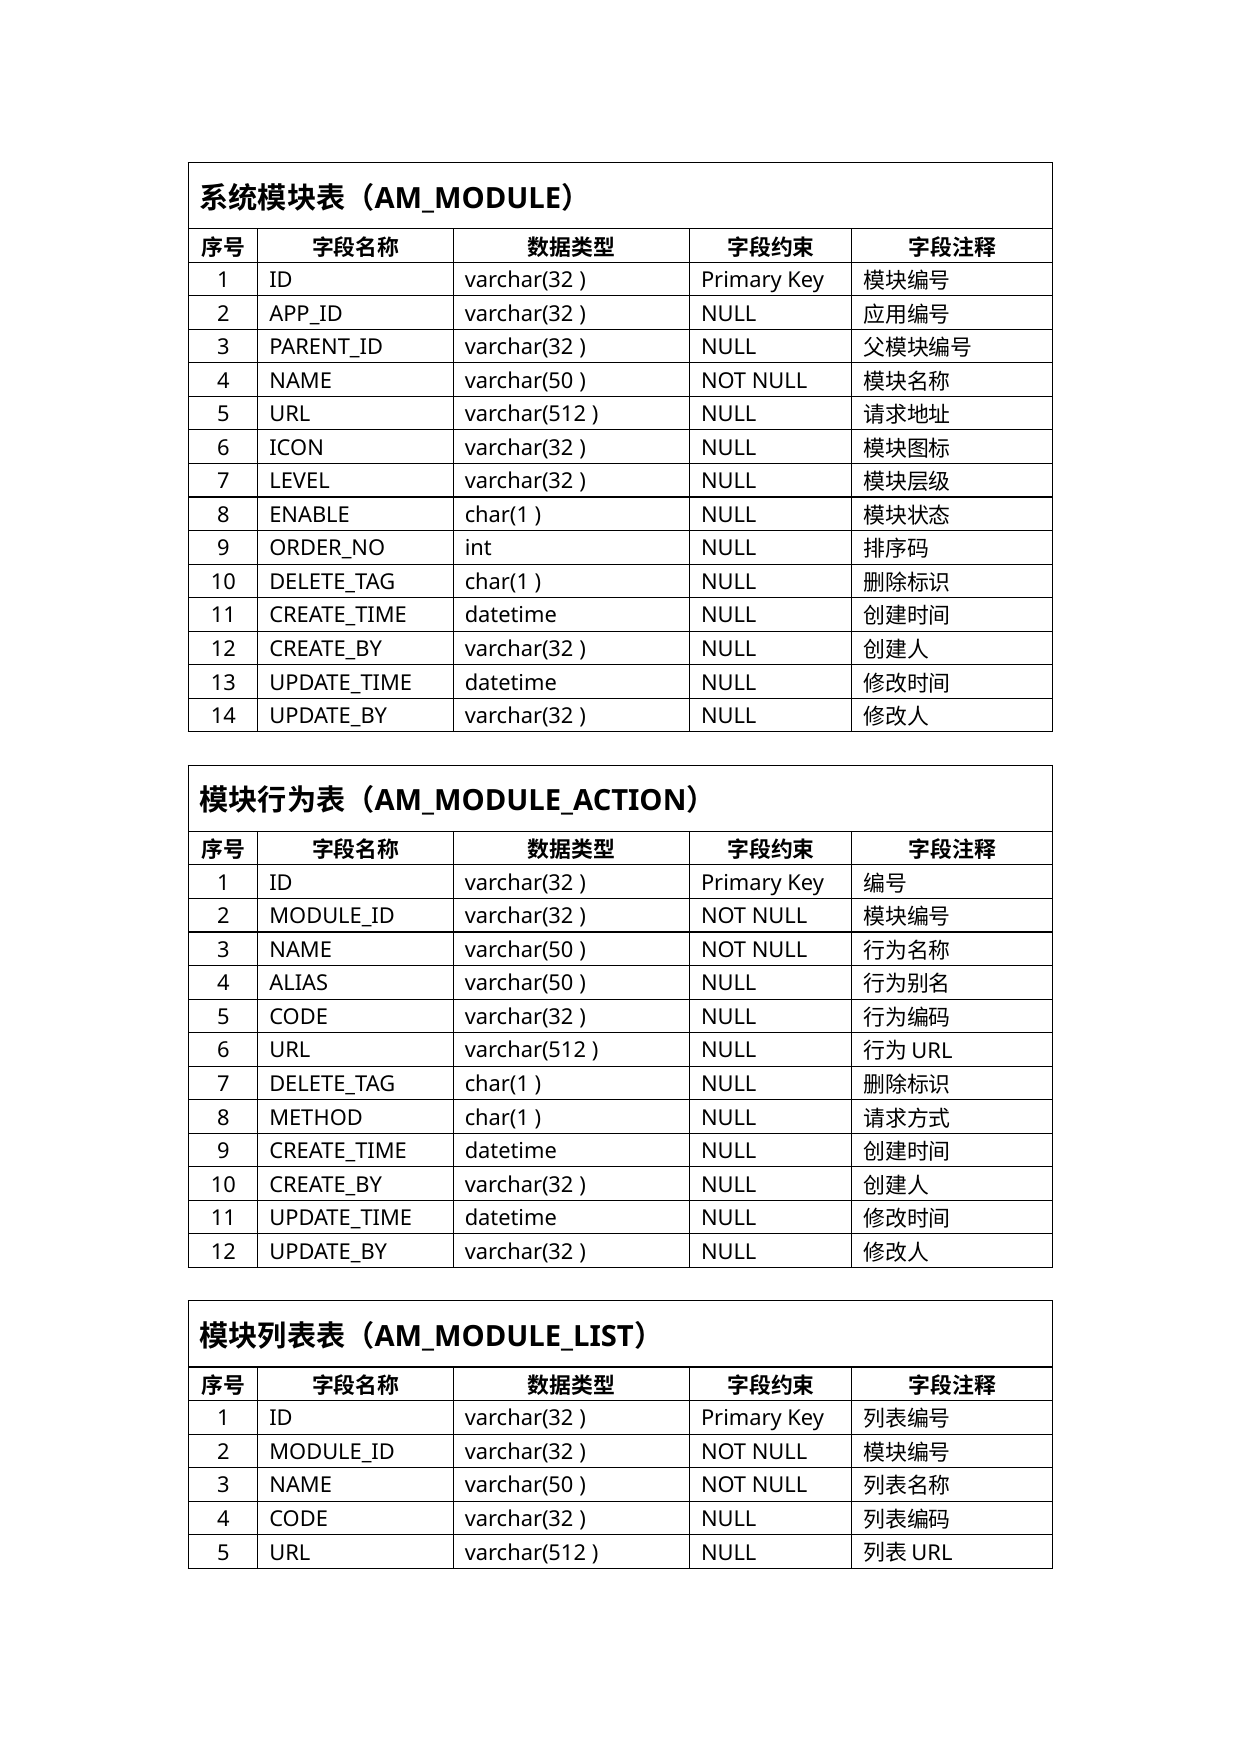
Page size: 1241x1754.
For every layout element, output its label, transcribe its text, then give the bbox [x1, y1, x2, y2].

table_cell 列表名称 [852, 1468, 1052, 1501]
table_cell NULL [690, 1535, 851, 1568]
table_cell 4 [189, 1502, 257, 1534]
table_cell 6 [189, 430, 257, 463]
table_cell 行为编码 [852, 1000, 1052, 1032]
table_cell 11 [189, 1201, 257, 1233]
table_cell ICON [258, 430, 453, 463]
table_cell NOT NULL [690, 363, 851, 396]
table_cell varchar(32 ) [454, 1000, 689, 1032]
table_cell LEVEL [258, 464, 453, 496]
table_cell 字段注释 [852, 229, 1052, 262]
table_cell 1 [189, 865, 257, 898]
table_cell NOT NULL [690, 933, 851, 965]
table_cell CODE [258, 1502, 453, 1534]
table_cell 删除标识 [852, 565, 1052, 597]
table_cell 序号 [189, 832, 257, 864]
table_cell 字段名称 [258, 832, 453, 864]
table_cell varchar(512 ) [454, 1535, 689, 1568]
table_cell UPDATE_TIME [258, 665, 453, 698]
table_cell NULL [690, 1000, 851, 1032]
table_cell Primary Key [690, 865, 851, 898]
table_cell 1 [189, 263, 257, 295]
table_cell 1 [189, 1401, 257, 1433]
table_cell NULL [690, 966, 851, 998]
table_cell 模块层级 [852, 464, 1052, 496]
table_cell CREATE_BY [258, 1167, 453, 1200]
table_cell varchar(32 ) [454, 1167, 689, 1200]
table_cell 排序码 [852, 531, 1052, 563]
table_cell 3 [189, 1468, 257, 1501]
table_cell datetime [454, 1134, 689, 1166]
table_cell NOT NULL [690, 1468, 851, 1501]
table_cell 字段名称 [258, 1368, 453, 1400]
table_cell NULL [690, 1134, 851, 1166]
table_cell NULL [690, 397, 851, 429]
table_header 模块列表表（AM_MODULE_LIST） [189, 1301, 1052, 1366]
table_cell 列表编码 [852, 1502, 1052, 1534]
table_cell 创建时间 [852, 598, 1052, 631]
table_cell NULL [690, 1234, 851, 1267]
table_cell NULL [690, 430, 851, 463]
table_cell 列表URL [852, 1535, 1052, 1568]
table_cell char(1 ) [454, 498, 689, 530]
table_cell NULL [690, 296, 851, 329]
table_cell varchar(32 ) [454, 899, 689, 931]
table_cell MODULE_ID [258, 1435, 453, 1467]
table_cell APP_ID [258, 296, 453, 329]
table_cell 7 [189, 1067, 257, 1099]
table_cell varchar(32 ) [454, 330, 689, 362]
table_cell 模块编号 [852, 899, 1052, 931]
table_cell 创建人 [852, 1167, 1052, 1200]
table_cell 序号 [189, 1368, 257, 1400]
table_cell Primary Key [690, 263, 851, 295]
table_cell 行为别名 [852, 966, 1052, 998]
table_cell NULL [690, 1067, 851, 1099]
table_cell 11 [189, 598, 257, 631]
table_cell 修改人 [852, 699, 1052, 731]
table_cell varchar(32 ) [454, 1435, 689, 1467]
table_header 模块行为表（AM_MODULE_ACTION） [189, 766, 1052, 831]
table_cell URL [258, 1535, 453, 1568]
table_cell 5 [189, 1000, 257, 1032]
table_cell NULL [690, 1100, 851, 1133]
table_cell varchar(50 ) [454, 933, 689, 965]
table_cell 4 [189, 966, 257, 998]
table_cell 2 [189, 899, 257, 931]
table_cell varchar(50 ) [454, 966, 689, 998]
table_cell 模块状态 [852, 498, 1052, 530]
table_cell 14 [189, 699, 257, 731]
table_cell UPDATE_TIME [258, 1201, 453, 1233]
table_cell datetime [454, 1201, 689, 1233]
table_cell varchar(512 ) [454, 1033, 689, 1066]
table_cell CREATE_TIME [258, 1134, 453, 1166]
table_cell 5 [189, 397, 257, 429]
table_cell NULL [690, 1502, 851, 1534]
table_cell CODE [258, 1000, 453, 1032]
table_cell NULL [690, 330, 851, 362]
table_cell ENABLE [258, 498, 453, 530]
table_cell 模块名称 [852, 363, 1052, 396]
table_cell 创建时间 [852, 1134, 1052, 1166]
table_cell 修改时间 [852, 1201, 1052, 1233]
table_cell 7 [189, 464, 257, 496]
table_cell varchar(32 ) [454, 632, 689, 664]
table_cell 列表编号 [852, 1401, 1052, 1433]
table_cell 修改时间 [852, 665, 1052, 698]
table_cell NULL [690, 699, 851, 731]
table_cell 行为名称 [852, 933, 1052, 965]
table_cell METHOD [258, 1100, 453, 1133]
table_cell 序号 [189, 229, 257, 262]
table_cell NULL [690, 565, 851, 597]
table_cell PARENT_ID [258, 330, 453, 362]
table_cell MODULE_ID [258, 899, 453, 931]
table_cell ID [258, 1401, 453, 1433]
table_cell varchar(512 ) [454, 397, 689, 429]
table_cell char(1 ) [454, 1100, 689, 1133]
table_cell 12 [189, 1234, 257, 1267]
table_cell 8 [189, 498, 257, 530]
table_cell 父模块编号 [852, 330, 1052, 362]
table_cell 模块编号 [852, 1435, 1052, 1467]
table_cell NULL [690, 1201, 851, 1233]
table_cell CREATE_BY [258, 632, 453, 664]
table_cell varchar(50 ) [454, 363, 689, 396]
table_cell 2 [189, 1435, 257, 1467]
table_cell 8 [189, 1100, 257, 1133]
table_cell 字段约束 [690, 832, 851, 864]
table_cell 创建人 [852, 632, 1052, 664]
table_cell 数据类型 [454, 1368, 689, 1400]
table_cell NULL [690, 1167, 851, 1200]
table_cell 删除标识 [852, 1067, 1052, 1099]
table_cell NOT NULL [690, 1435, 851, 1467]
table_cell 字段名称 [258, 229, 453, 262]
table_cell varchar(32 ) [454, 699, 689, 731]
table_cell 4 [189, 363, 257, 396]
table_cell NULL [690, 498, 851, 530]
table_cell 模块编号 [852, 263, 1052, 295]
table_cell ID [258, 865, 453, 898]
table_cell 字段约束 [690, 229, 851, 262]
table_cell 数据类型 [454, 832, 689, 864]
table_cell NULL [690, 531, 851, 563]
table_cell 字段注释 [852, 832, 1052, 864]
table_cell 编号 [852, 865, 1052, 898]
table_cell varchar(32 ) [454, 1502, 689, 1534]
table_cell NULL [690, 598, 851, 631]
table_cell varchar(32 ) [454, 1234, 689, 1267]
table_cell varchar(32 ) [454, 430, 689, 463]
table_cell 行为URL [852, 1033, 1052, 1066]
table_cell 5 [189, 1535, 257, 1568]
table_cell NAME [258, 933, 453, 965]
table_cell DELETE_TAG [258, 565, 453, 597]
table_cell URL [258, 397, 453, 429]
table_cell 模块图标 [852, 430, 1052, 463]
table_header 系统模块表（AM_MODULE） [189, 163, 1052, 228]
table_cell 修改人 [852, 1234, 1052, 1267]
table_cell 请求地址 [852, 397, 1052, 429]
table_cell 2 [189, 296, 257, 329]
table_cell 数据类型 [454, 229, 689, 262]
table_cell NULL [690, 1033, 851, 1066]
table_cell datetime [454, 665, 689, 698]
table_cell varchar(50 ) [454, 1468, 689, 1501]
table_cell 9 [189, 531, 257, 563]
table_cell 字段注释 [852, 1368, 1052, 1400]
table_cell 9 [189, 1134, 257, 1166]
table_cell UPDATE_BY [258, 1234, 453, 1267]
table_cell NULL [690, 464, 851, 496]
table_cell DELETE_TAG [258, 1067, 453, 1099]
table_cell ID [258, 263, 453, 295]
table_cell 字段约束 [690, 1368, 851, 1400]
table_cell NAME [258, 363, 453, 396]
table_cell URL [258, 1033, 453, 1066]
table_cell varchar(32 ) [454, 296, 689, 329]
table_cell 10 [189, 565, 257, 597]
table_cell char(1 ) [454, 1067, 689, 1099]
table_cell char(1 ) [454, 565, 689, 597]
table_cell CREATE_TIME [258, 598, 453, 631]
table_cell 请求方式 [852, 1100, 1052, 1133]
table_cell ORDER_NO [258, 531, 453, 563]
table_cell int [454, 531, 689, 563]
table_cell NULL [690, 665, 851, 698]
table_cell NULL [690, 632, 851, 664]
table_cell 3 [189, 330, 257, 362]
table_cell datetime [454, 598, 689, 631]
table_cell varchar(32 ) [454, 263, 689, 295]
table_cell 应用编号 [852, 296, 1052, 329]
table_cell 3 [189, 933, 257, 965]
table_cell UPDATE_BY [258, 699, 453, 731]
table_cell NOT NULL [690, 899, 851, 931]
table_cell varchar(32 ) [454, 464, 689, 496]
table_cell Primary Key [690, 1401, 851, 1433]
table_cell 12 [189, 632, 257, 664]
table_cell ALIAS [258, 966, 453, 998]
table_cell 10 [189, 1167, 257, 1200]
table_cell 6 [189, 1033, 257, 1066]
table_cell 13 [189, 665, 257, 698]
table_cell varchar(32 ) [454, 1401, 689, 1433]
table_cell varchar(32 ) [454, 865, 689, 898]
table_cell NAME [258, 1468, 453, 1501]
